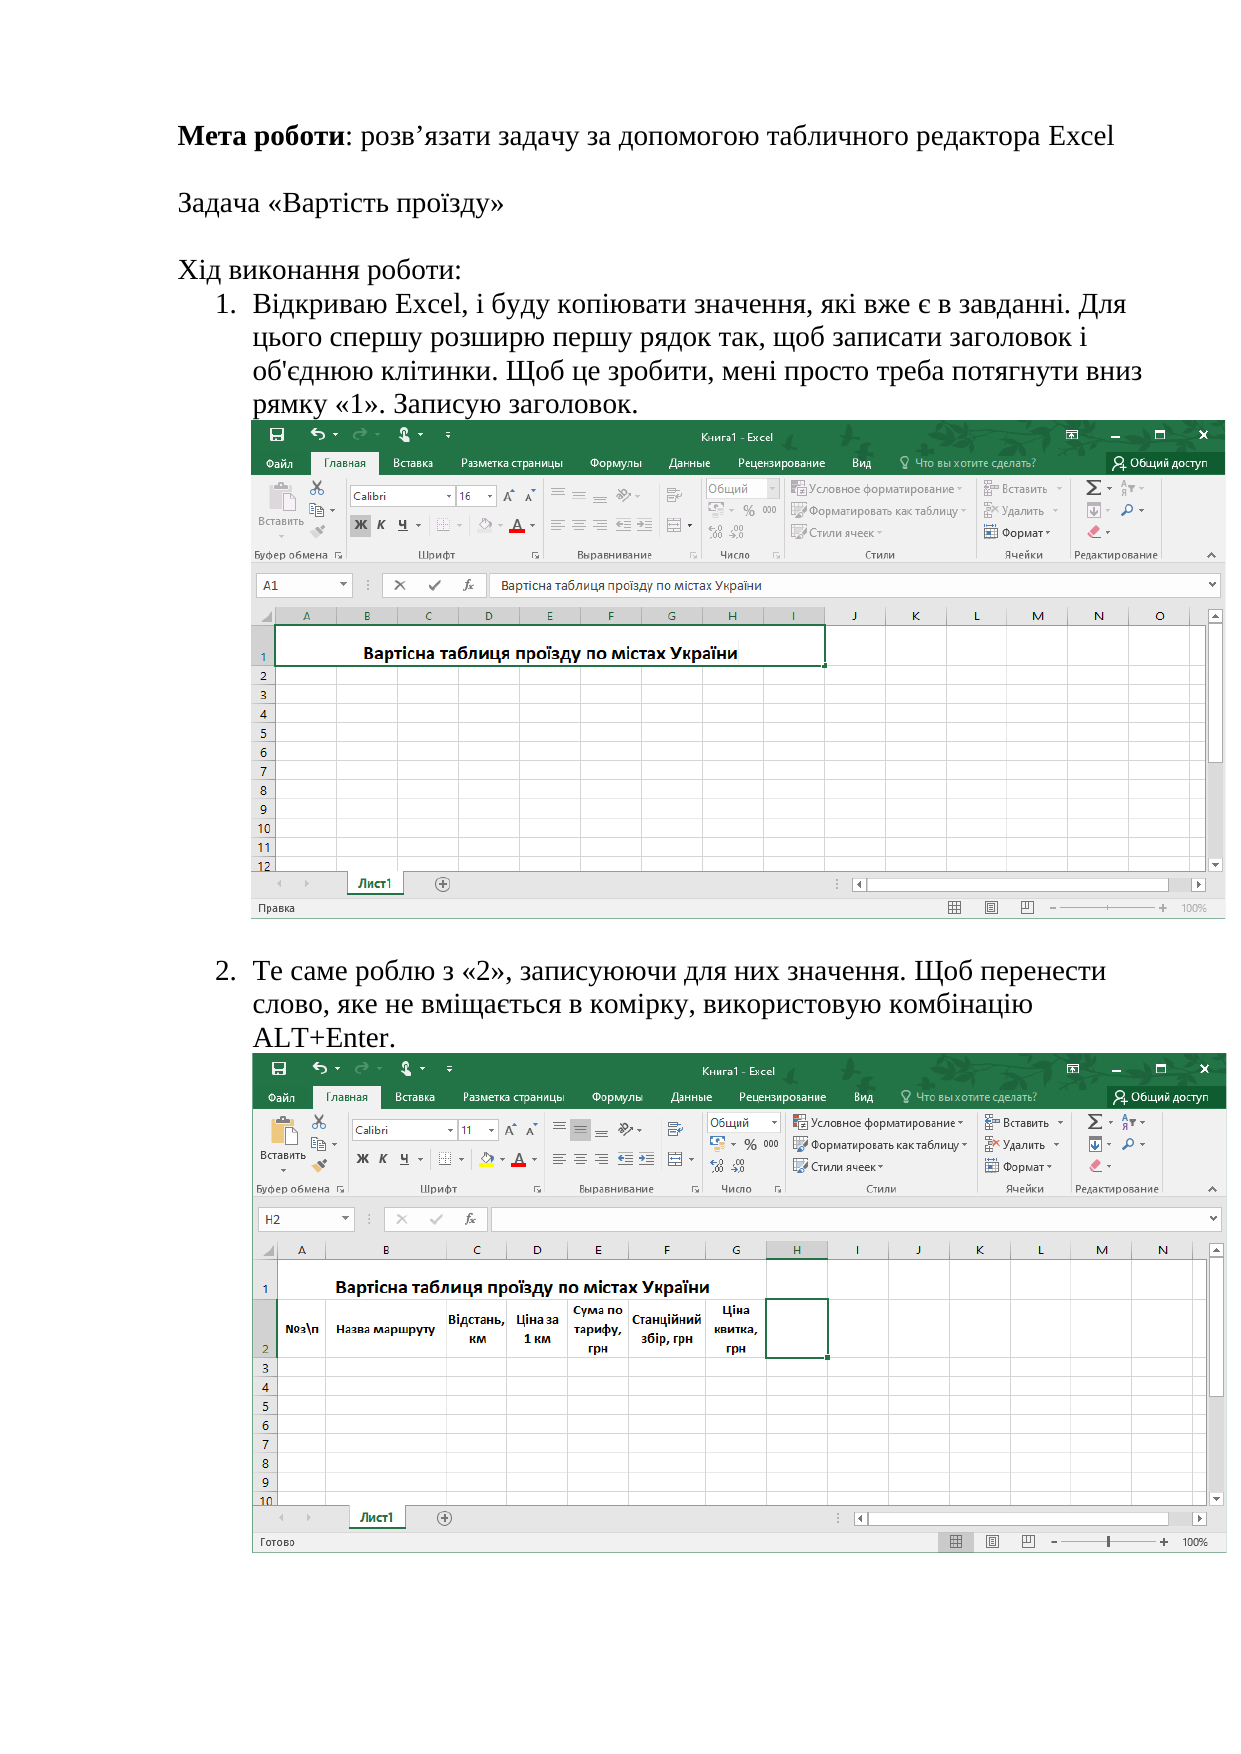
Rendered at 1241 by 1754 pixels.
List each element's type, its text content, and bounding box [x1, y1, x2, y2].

list Відкриваю Excel, і буду копіювати значення, які вже є в завданні. Для цього спершу розширю першу рядок так, щоб записати заголовок і об'єднюю клітинки. Щоб це зробити, мені просто треба потягнути вниз рямку «1». Записую заголовок. [215, 286, 1152, 420]
text Мета роботи: розв’язати задачу за допомогою табличного редактора Excel [177, 118, 1152, 152]
text Хід виконання роботи: [177, 252, 1152, 286]
picture [252, 1053, 1227, 1553]
text Задача «Вартість проїзду» [177, 185, 1152, 219]
picture [251, 420, 1226, 919]
